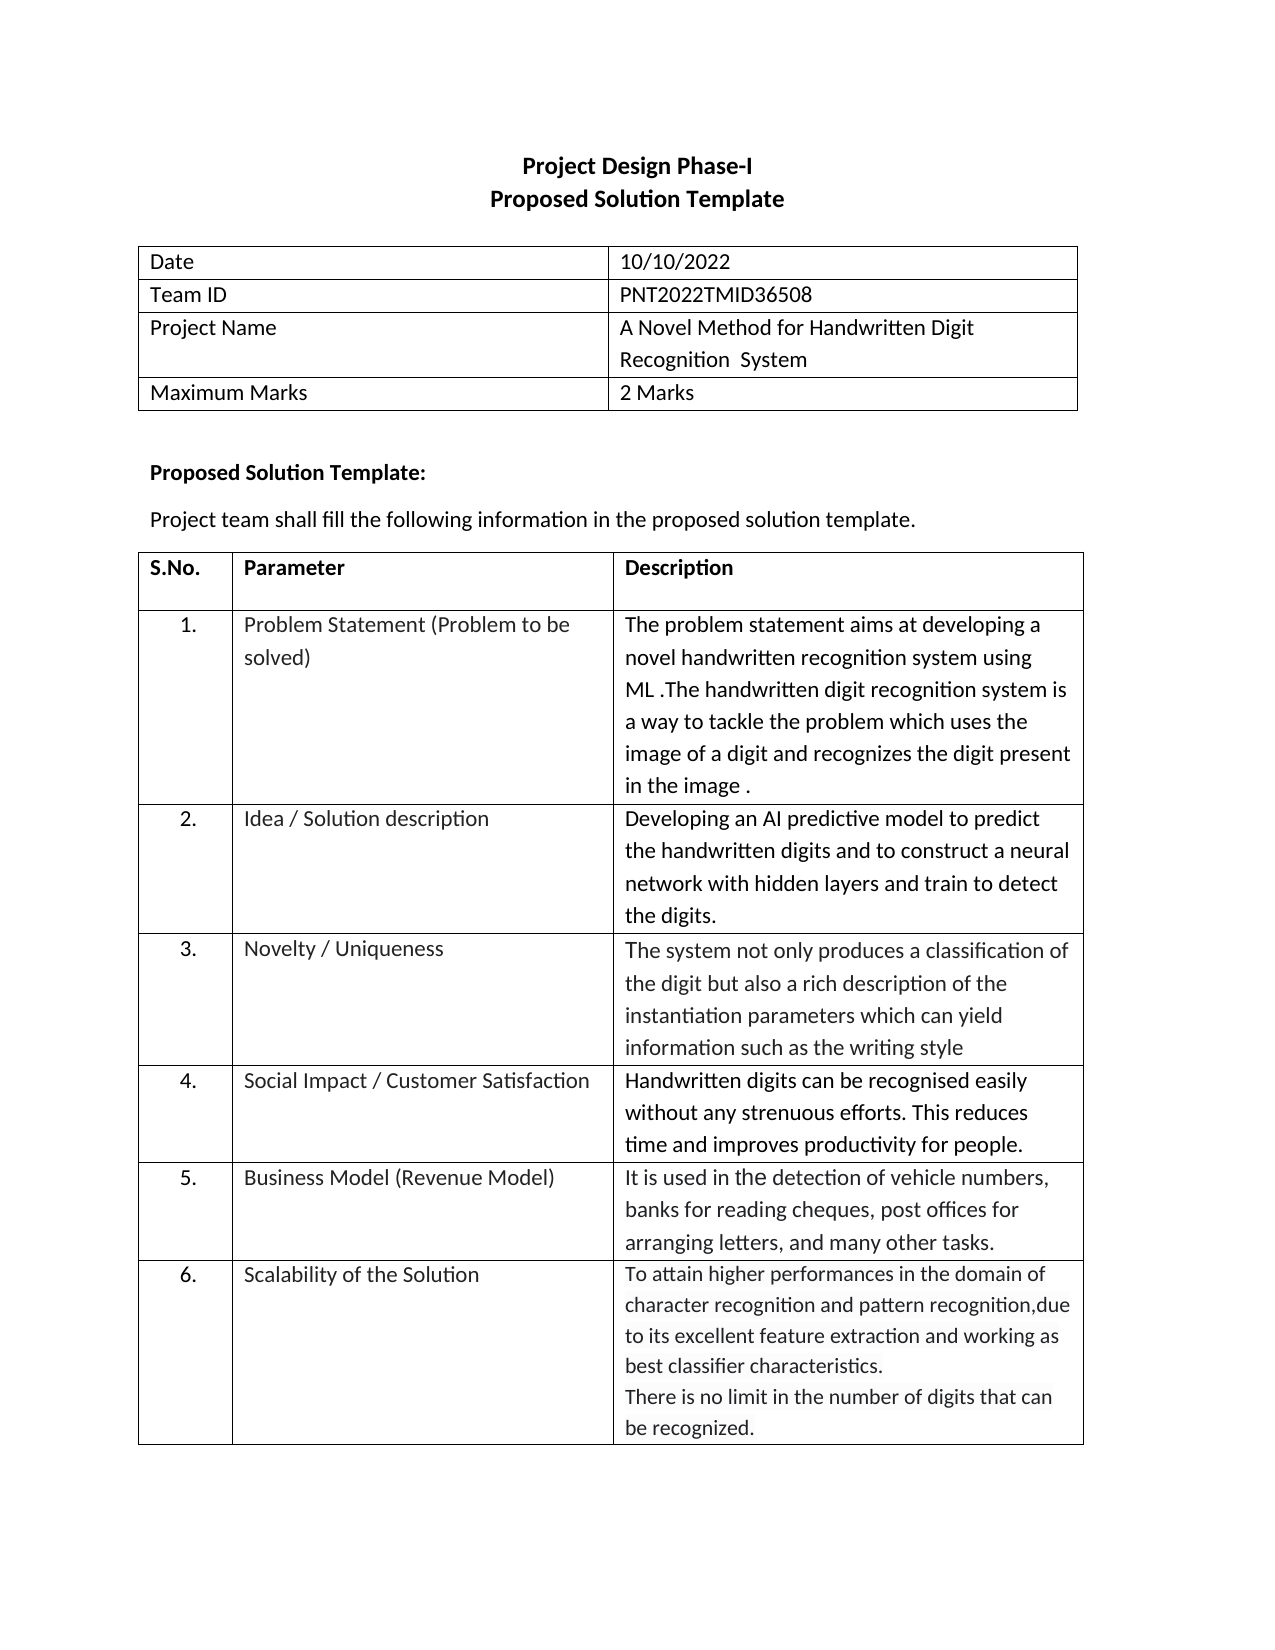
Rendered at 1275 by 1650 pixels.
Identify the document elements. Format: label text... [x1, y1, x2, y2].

table_cell The problem statement aims at developing a novel handwritten recognition system using ML .The handwritten digit recognition system is a way to tackle the problem which uses the image of a digit and recognizes the digit present in the image . [614, 611, 1083, 803]
table_cell Team ID [139, 280, 608, 312]
table_cell Scalability of the Solution [233, 1261, 613, 1444]
table_header Date [139, 247, 608, 279]
table_cell [139, 805, 232, 933]
table_cell [139, 934, 232, 1065]
table_cell A Novel Method for Handwritten Digit Recognition System [609, 313, 1077, 377]
text Proposed Solution Template: [150, 458, 1125, 486]
table_cell PNT2022TMID36508 [609, 280, 1077, 312]
table_header Parameter [233, 553, 613, 609]
table_cell Developing an AI predictive model to predict the handwritten digits and to construct a neural network with hidden layers and train to detect the digits. [614, 805, 1083, 933]
table_cell The system not only produces a classification of the digit but also a rich description of the instantiation parameters which can yield information such as the writing style [614, 934, 1083, 1065]
table_cell Social Impact / Customer Satisfaction [233, 1066, 613, 1162]
table_header 10/10/2022 [609, 247, 1077, 279]
table_cell Problem Statement (Problem to be solved) [233, 611, 613, 803]
table_cell 2 Marks [609, 378, 1077, 410]
table_cell Idea / Solution description [233, 805, 613, 933]
table_cell Project Name [139, 313, 608, 377]
table_cell [139, 1163, 232, 1259]
table_cell [139, 611, 232, 803]
table_cell [139, 1066, 232, 1162]
table_cell Maximum Marks [139, 378, 608, 410]
text Proposed Solution Template [150, 183, 1125, 213]
table_cell [139, 1261, 232, 1444]
table_header S.No. [139, 553, 232, 609]
text Project team shall fill the following information in the proposed solution template. [150, 505, 1125, 533]
table_cell Handwritten digits can be recognised easily without any strenuous efforts. This reduces time and improves productivity for people. [614, 1066, 1083, 1162]
table_cell Novelty / Uniqueness [233, 934, 613, 1065]
table_cell To attain higher performances in the domain of character recognition and pattern recognition,due to its excellent feature extraction and working as best classifier characteristics. There is no limit in the number of digits that can be recognized. [614, 1261, 1083, 1444]
table_header Description [614, 553, 1083, 609]
table_cell It is used in the detection of vehicle numbers, banks for reading cheques, post offices for arranging letters, and many other tasks. [614, 1163, 1083, 1259]
text Project Design Phase-I [150, 150, 1125, 181]
table_cell Business Model (Revenue Model) [233, 1163, 613, 1259]
